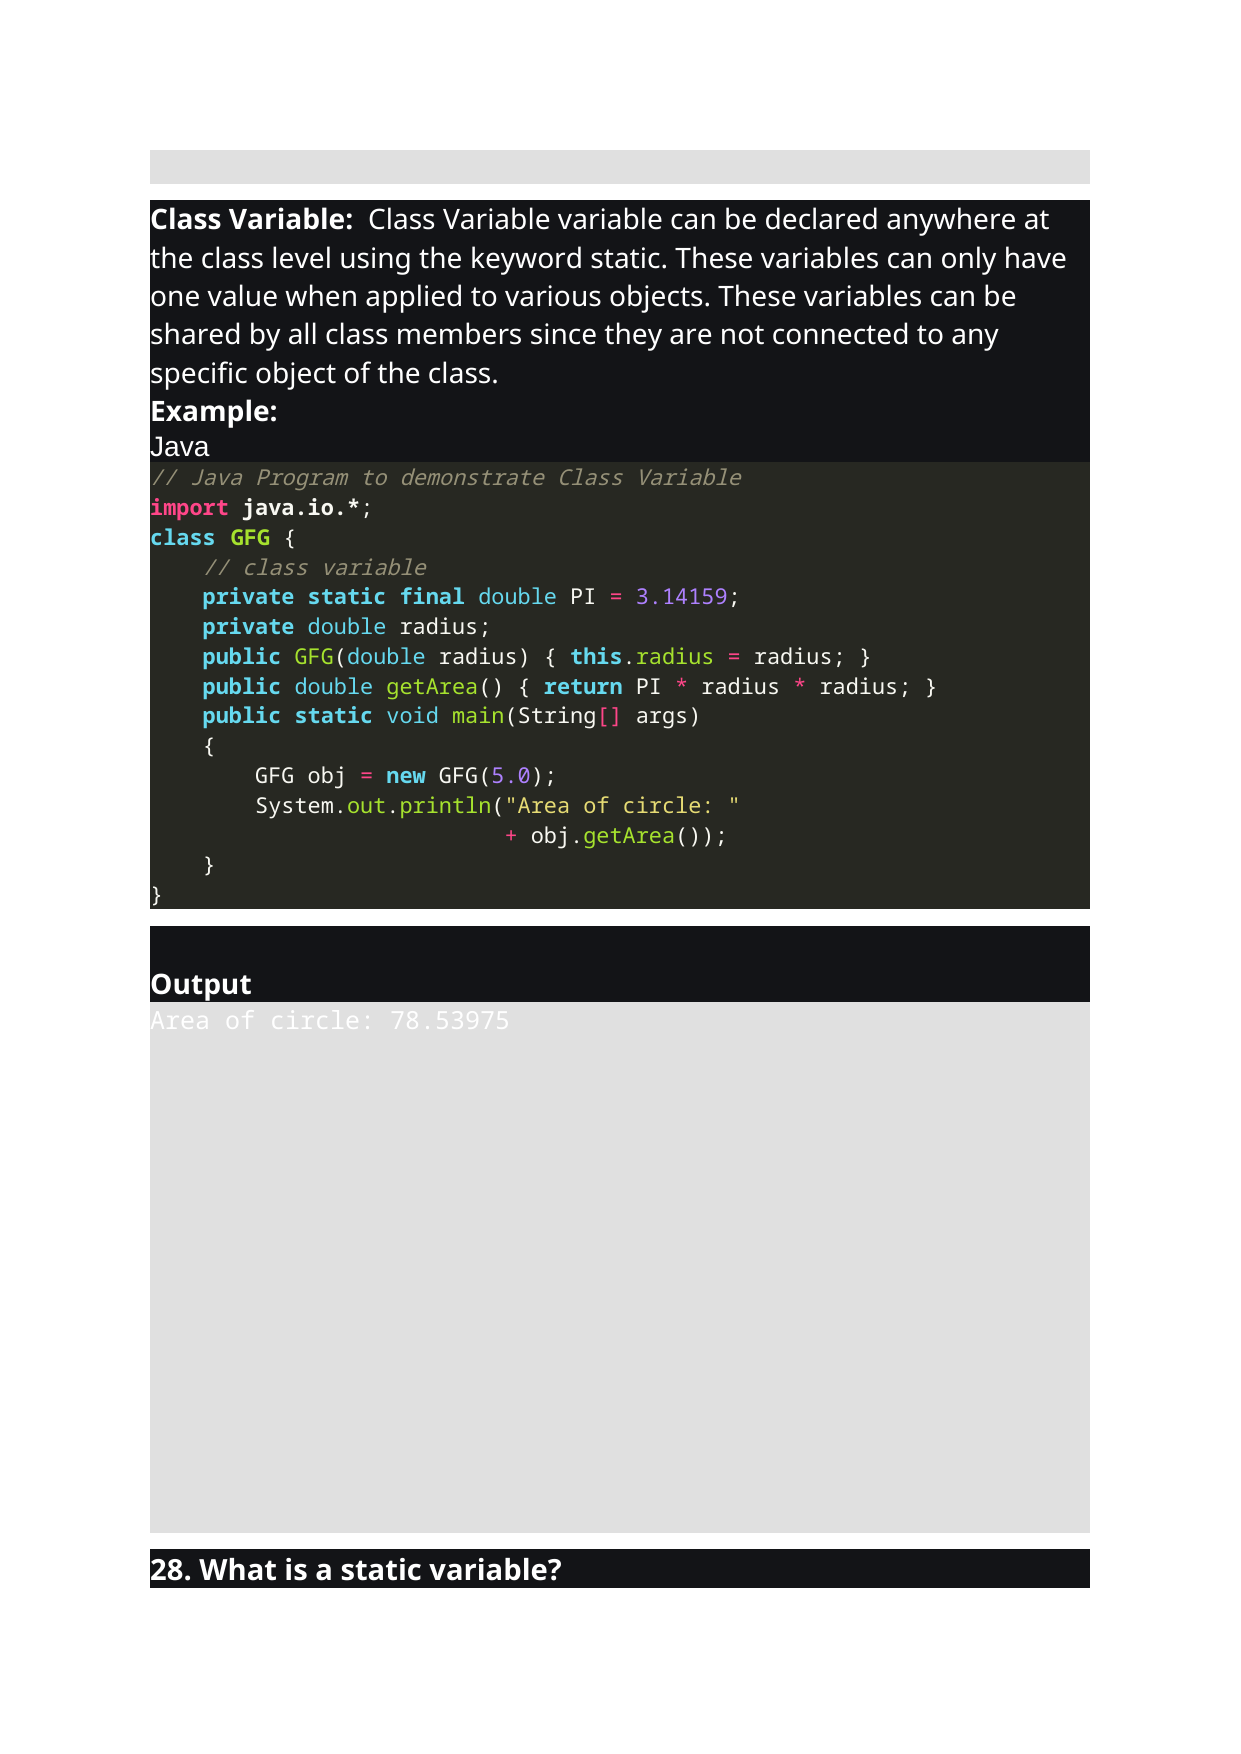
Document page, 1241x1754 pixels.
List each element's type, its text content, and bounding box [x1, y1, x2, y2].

text public static void main(String[] args) [150, 700, 1090, 730]
text } [150, 849, 1090, 879]
text Example: [150, 391, 1090, 430]
text import java.io.*; [150, 492, 1090, 522]
text private double radius; [150, 611, 1090, 641]
text Class Variable: Class Variable variable can be declared anywhere at the class level using the keyword static. These variables can only have one value when applied to various objects. These variables can be shared by all class members since they are not connected to any specific object of the class. [150, 200, 1090, 391]
text public double getArea() { return PI * radius * radius; } [150, 671, 1090, 700]
text Java [150, 430, 1090, 462]
text { [150, 730, 1090, 760]
text Area of circle: 78.53975 [150, 1002, 1090, 1036]
text } [150, 879, 1090, 909]
text 28. What is a static variable? [150, 1549, 1090, 1588]
text public GFG(double radius) { this.radius = radius; } [150, 641, 1090, 671]
text // class variable [150, 551, 1090, 581]
text // Java Program to demonstrate Class Variable [150, 462, 1090, 492]
text Output [150, 926, 1090, 1002]
text System.out.println("Area of circle: " [150, 790, 1090, 819]
text + obj.getArea()); [150, 819, 1090, 849]
text private static final double PI = 3.14159; [150, 581, 1090, 611]
text class GFG { [150, 522, 1090, 551]
text GFG obj = new GFG(5.0); [150, 760, 1090, 790]
